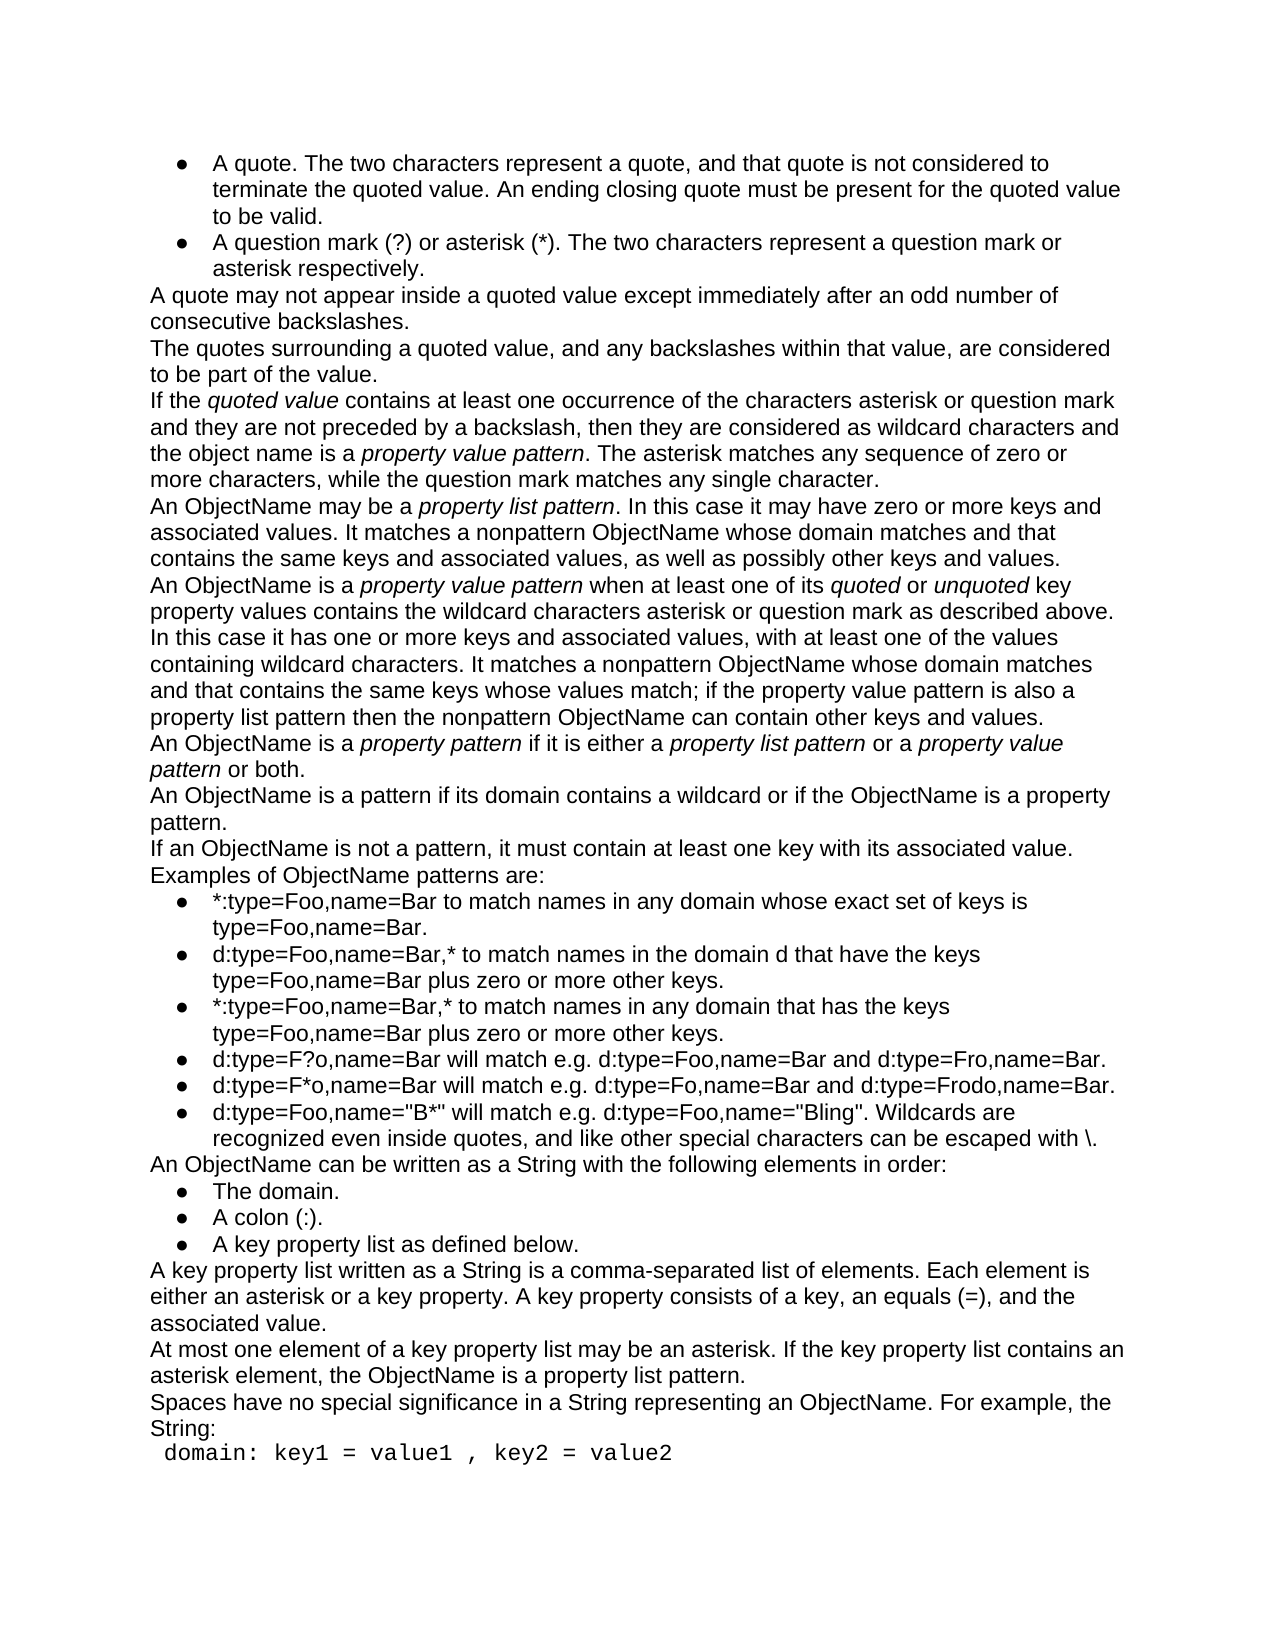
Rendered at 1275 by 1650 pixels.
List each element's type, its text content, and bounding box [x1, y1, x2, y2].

list *:type=Foo,name=Bar to match names in any domain whose exact set of keys is type=Foo,name=Bar. [175, 888, 1125, 941]
list A key property list as defined below. [175, 1231, 1125, 1257]
text If the quoted value contains at least one occurrence of the characters asterisk or question mark and they are not preceded by a backslash, then they are considered as wildcard characters and the object name is a property value pattern. The asterisk matches any sequence of zero or more characters, while the question mark matches any single character. [150, 387, 1125, 493]
text domain: key1 = value1 , key2 = value2 [150, 1441, 1125, 1494]
text An ObjectName may be a property list pattern. In this case it may have zero or more keys and associated values. It matches a nonpattern ObjectName whose domain matches and that contains the same keys and associated values, as well as possibly other keys and values. [150, 493, 1125, 572]
text An ObjectName can be written as a String with the following elements in order: [150, 1151, 1125, 1178]
list d:type=F?o,name=Bar will match e.g. d:type=Foo,name=Bar and d:type=Fro,name=Bar. [175, 1046, 1125, 1072]
text Examples of ObjectName patterns are: [150, 862, 1125, 888]
list A colon (:). [175, 1204, 1125, 1231]
text An ObjectName is a pattern if its domain contains a wildcard or if the ObjectName is a property pattern. [150, 782, 1125, 835]
list A question mark (?) or asterisk (*). The two characters represent a question mark or asterisk respectively. [175, 229, 1125, 282]
text Spaces have no special significance in a String representing an ObjectName. For example, the String: [150, 1389, 1125, 1441]
text The quotes surrounding a quoted value, and any backslashes within that value, are considered to be part of the value. [150, 334, 1125, 387]
text At most one element of a key property list may be an asterisk. If the key property list contains an asterisk element, the ObjectName is a property list pattern. [150, 1336, 1125, 1389]
list d:type=F*o,name=Bar will match e.g. d:type=Fo,name=Bar and d:type=Frodo,name=Bar. [175, 1072, 1125, 1099]
list *:type=Foo,name=Bar,* to match names in any domain that has the keys type=Foo,name=Bar plus zero or more other keys. [175, 993, 1125, 1046]
text An ObjectName is a property pattern if it is either a property list pattern or a property value pattern or both. [150, 730, 1125, 782]
text A quote may not appear inside a quoted value except immediately after an odd number of consecutive backslashes. [150, 282, 1125, 334]
list d:type=Foo,name="B*" will match e.g. d:type=Foo,name="Bling". Wildcards are recognized even inside quotes, and like other special characters can be escaped with \. [175, 1099, 1125, 1151]
list d:type=Foo,name=Bar,* to match names in the domain d that have the keys type=Foo,name=Bar plus zero or more other keys. [175, 941, 1125, 993]
list The domain. [175, 1178, 1125, 1204]
text A key property list written as a String is a comma-separated list of elements. Each element is either an asterisk or a key property. A key property consists of a key, an equals (=), and the associated value. [150, 1257, 1125, 1336]
text An ObjectName is a property value pattern when at least one of its quoted or unquoted key property values contains the wildcard characters asterisk or question mark as described above. In this case it has one or more keys and associated values, with at least one of the values containing wildcard characters. It matches a nonpattern ObjectName whose domain matches and that contains the same keys whose values match; if the property value pattern is also a property list pattern then the nonpattern ObjectName can contain other keys and values. [150, 572, 1125, 730]
list A quote. The two characters represent a quote, and that quote is not considered to terminate the quoted value. An ending closing quote must be present for the quoted value to be valid. [175, 150, 1125, 229]
text If an ObjectName is not a pattern, it must contain at least one key with its associated value. [150, 835, 1125, 862]
